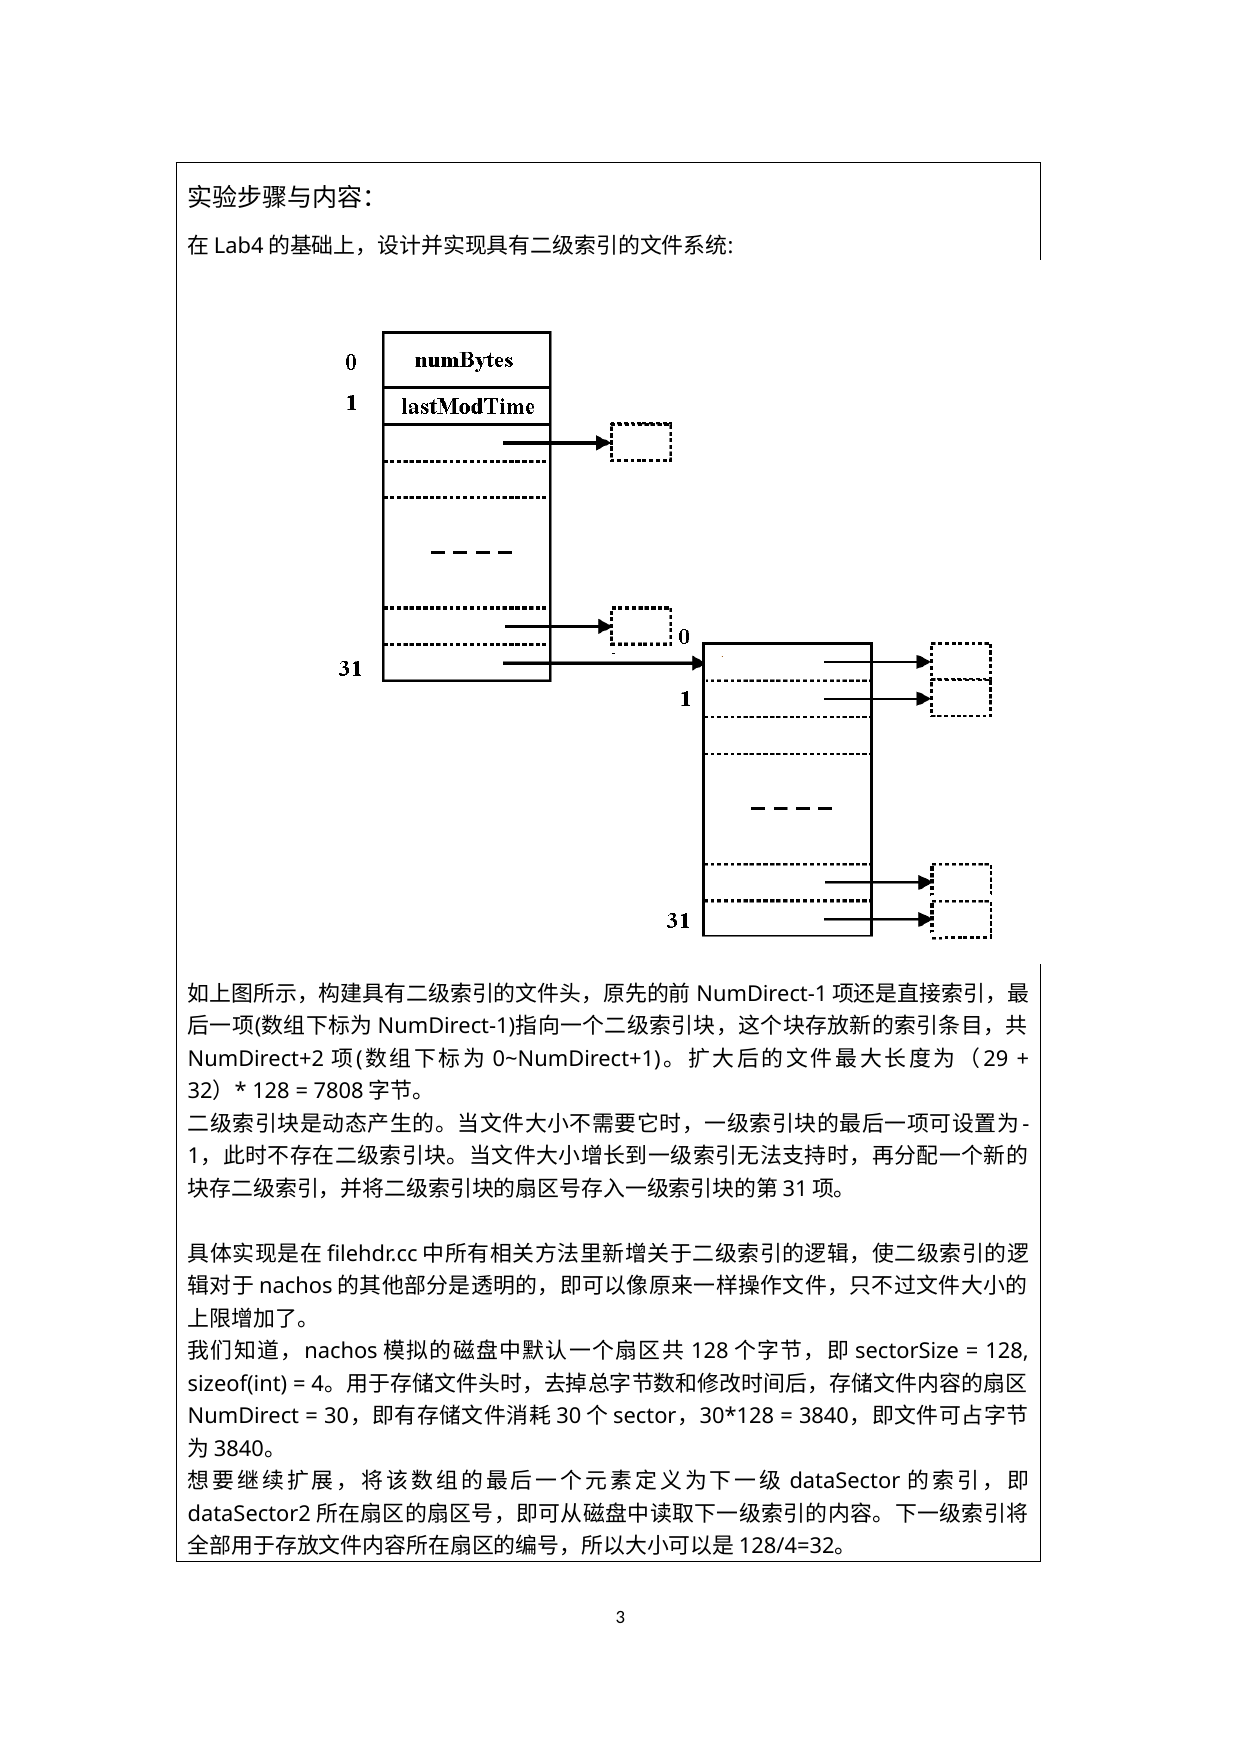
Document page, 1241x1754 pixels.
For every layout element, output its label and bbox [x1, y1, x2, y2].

table_cell [177, 163, 1040, 1561]
picture [187, 260, 1053, 964]
